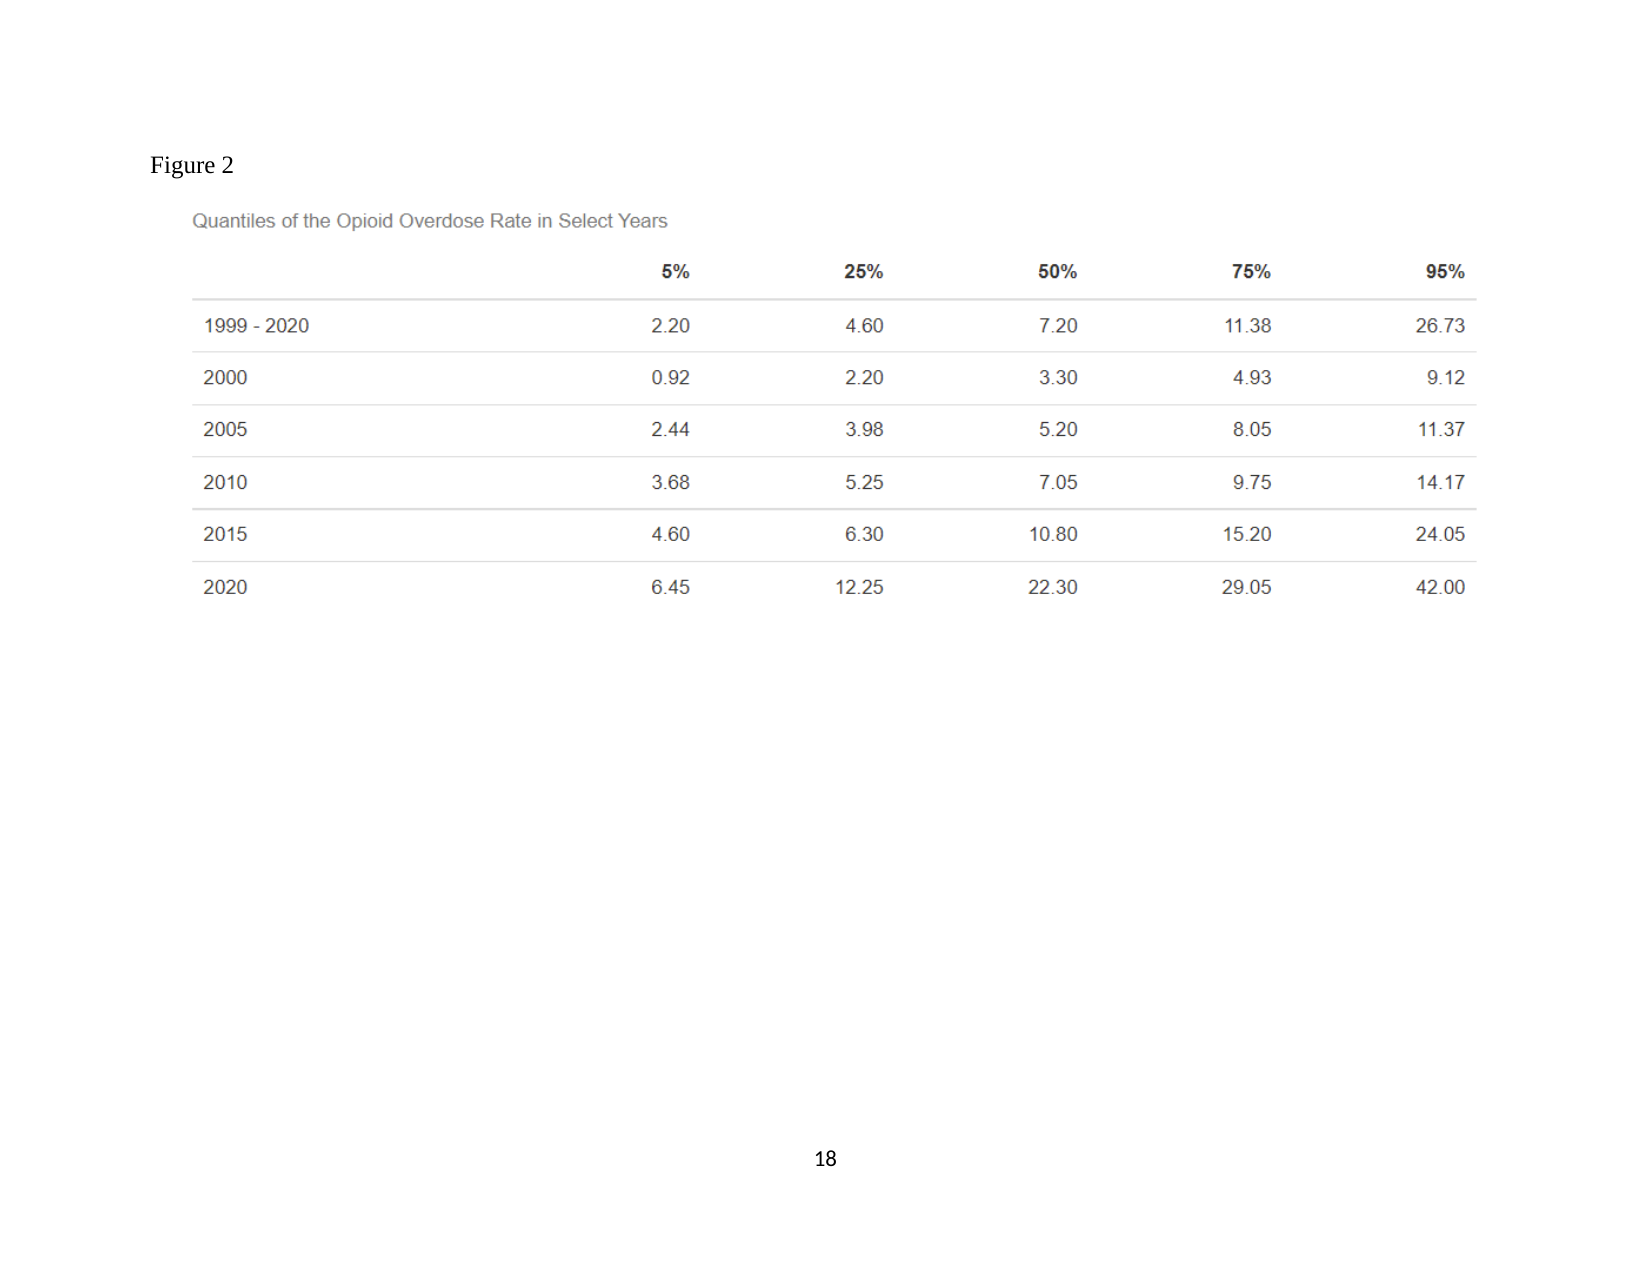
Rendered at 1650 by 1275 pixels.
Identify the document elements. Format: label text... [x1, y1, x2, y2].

text Figure 2 [150, 150, 1500, 179]
picture [150, 197, 1532, 627]
